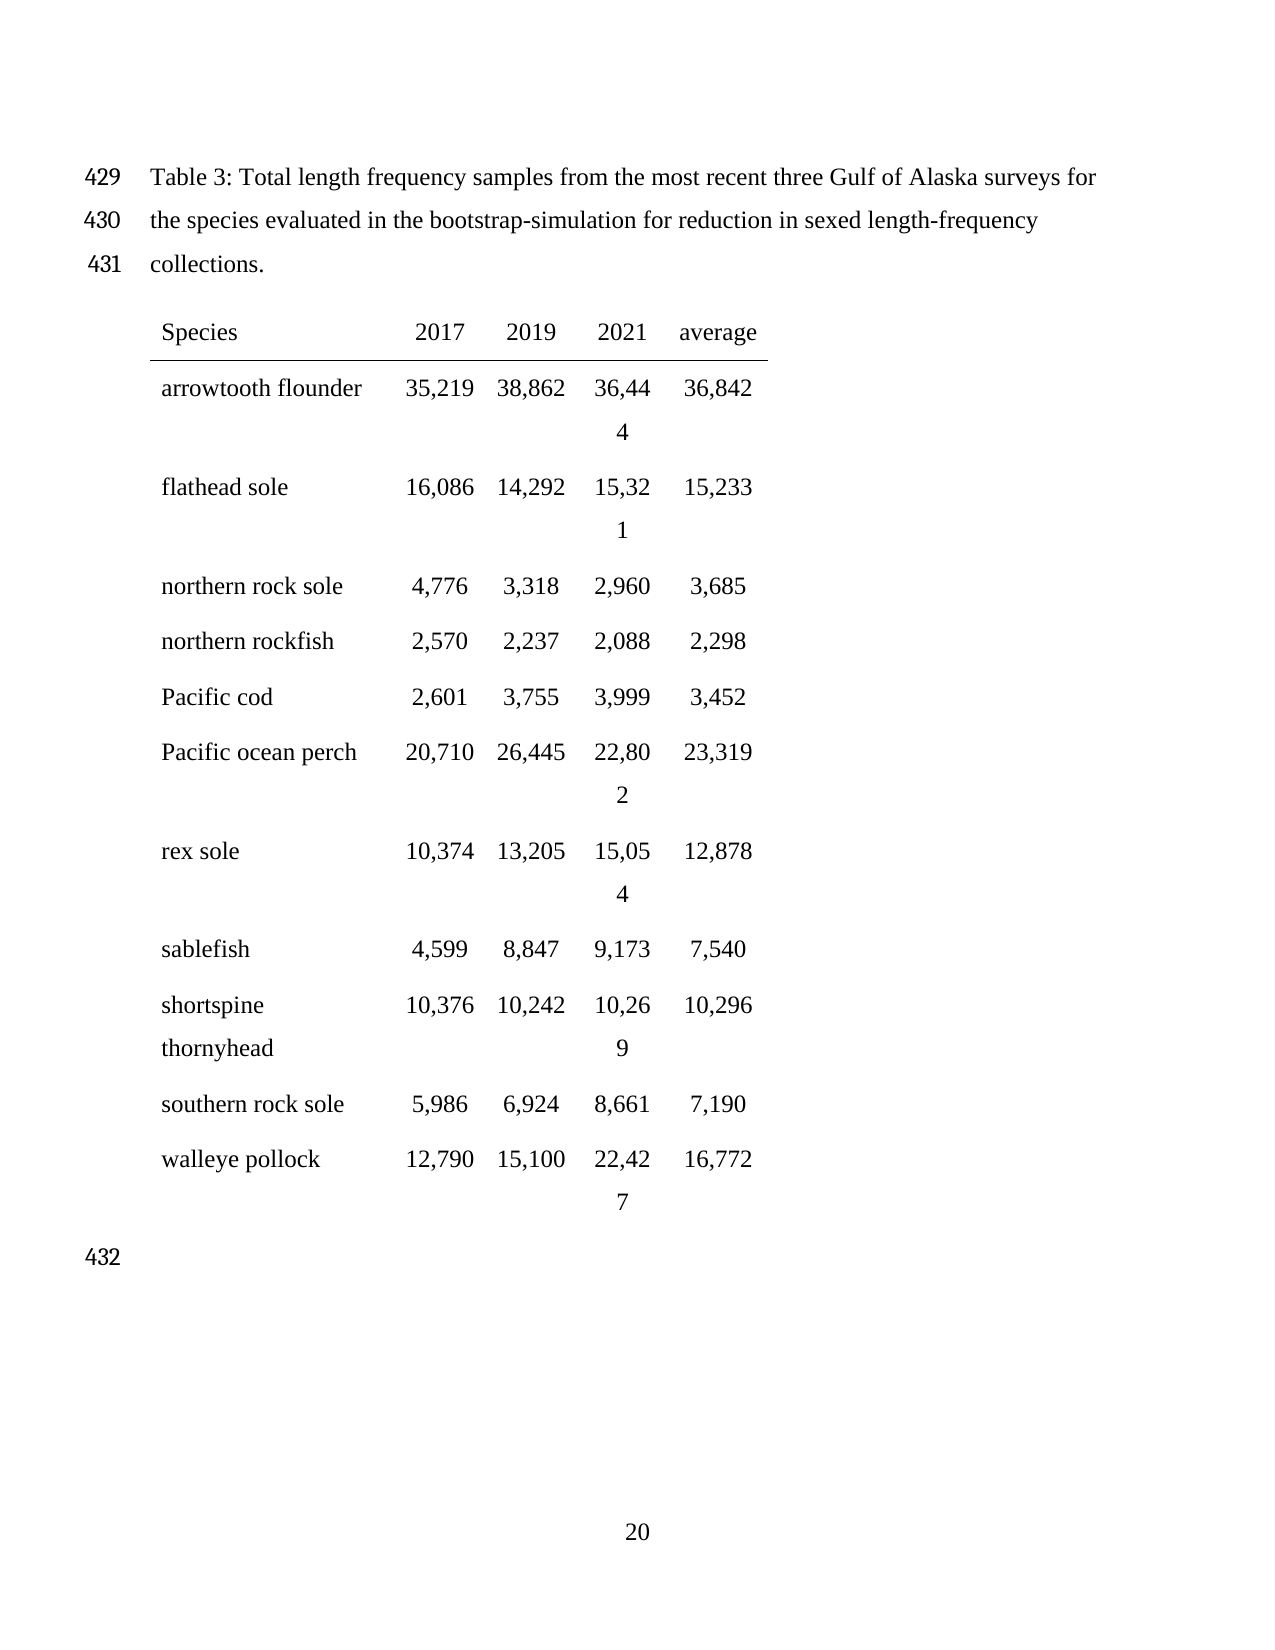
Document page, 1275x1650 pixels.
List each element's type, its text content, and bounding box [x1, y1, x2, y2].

table_header 2019 [485, 304, 577, 360]
table_header 2021 [577, 304, 668, 360]
table_cell Pacific cod [150, 669, 394, 725]
table_cell 15,233 [668, 460, 768, 558]
table_cell 4,776 [394, 558, 485, 614]
table_header 2017 [394, 304, 485, 360]
table_cell 22,427 [577, 1132, 668, 1230]
table_cell 2,601 [394, 669, 485, 725]
table_cell 2,570 [394, 614, 485, 669]
table_cell 10,374 [394, 824, 485, 922]
table_cell 2,088 [577, 614, 668, 669]
table_cell 15,100 [485, 1132, 577, 1230]
table_cell shortspine thornyhead [150, 978, 394, 1076]
table_cell arrowtooth flounder [150, 361, 394, 459]
table_cell 2,298 [668, 614, 768, 669]
table_cell northern rockfish [150, 614, 394, 669]
table_cell 3,685 [668, 558, 768, 614]
table_cell 14,292 [485, 460, 577, 558]
table_cell 8,847 [485, 922, 577, 978]
table_cell 10,376 [394, 978, 485, 1076]
table_cell 13,205 [485, 824, 577, 922]
table_header average [668, 304, 768, 360]
table_cell 3,452 [668, 669, 768, 725]
table_cell 2,237 [485, 614, 577, 669]
table_cell 12,790 [394, 1132, 485, 1230]
table_cell 26,445 [485, 725, 577, 823]
table_cell 16,086 [394, 460, 485, 558]
table_cell 20,710 [394, 725, 485, 823]
table_cell 7,190 [668, 1076, 768, 1132]
table_cell 36,444 [577, 361, 668, 459]
table_cell 6,924 [485, 1076, 577, 1132]
table_cell 7,540 [668, 922, 768, 978]
table_cell 15,054 [577, 824, 668, 922]
table_cell 12,878 [668, 824, 768, 922]
table_cell 10,269 [577, 978, 668, 1076]
table_cell rex sole [150, 824, 394, 922]
table_cell northern rock sole [150, 558, 394, 614]
table_cell 3,755 [485, 669, 577, 725]
table_cell 3,318 [485, 558, 577, 614]
table_cell Pacific ocean perch [150, 725, 394, 823]
table_cell flathead sole [150, 460, 394, 558]
table_cell 36,842 [668, 361, 768, 459]
table_cell 22,802 [577, 725, 668, 823]
table_header Species [150, 304, 394, 360]
table_cell walleye pollock [150, 1132, 394, 1230]
table_cell 10,296 [668, 978, 768, 1076]
table_cell 23,319 [668, 725, 768, 823]
table_cell 15,321 [577, 460, 668, 558]
text Table 3: Total length frequency samples from the most recent three Gulf of Alaska surveys for the species evaluated in the bootstrap-simulation for reduction in sexed length-frequency collections. [150, 162, 1125, 277]
table_cell 9,173 [577, 922, 668, 978]
table_cell 2,960 [577, 558, 668, 614]
table_cell 10,242 [485, 978, 577, 1076]
table_cell 38,862 [485, 361, 577, 459]
table_cell 4,599 [394, 922, 485, 978]
table_cell 16,772 [668, 1132, 768, 1230]
table_cell 35,219 [394, 361, 485, 459]
table_cell 5,986 [394, 1076, 485, 1132]
table_cell 3,999 [577, 669, 668, 725]
table_cell sablefish [150, 922, 394, 978]
table_cell 8,661 [577, 1076, 668, 1132]
table_cell southern rock sole [150, 1076, 394, 1132]
